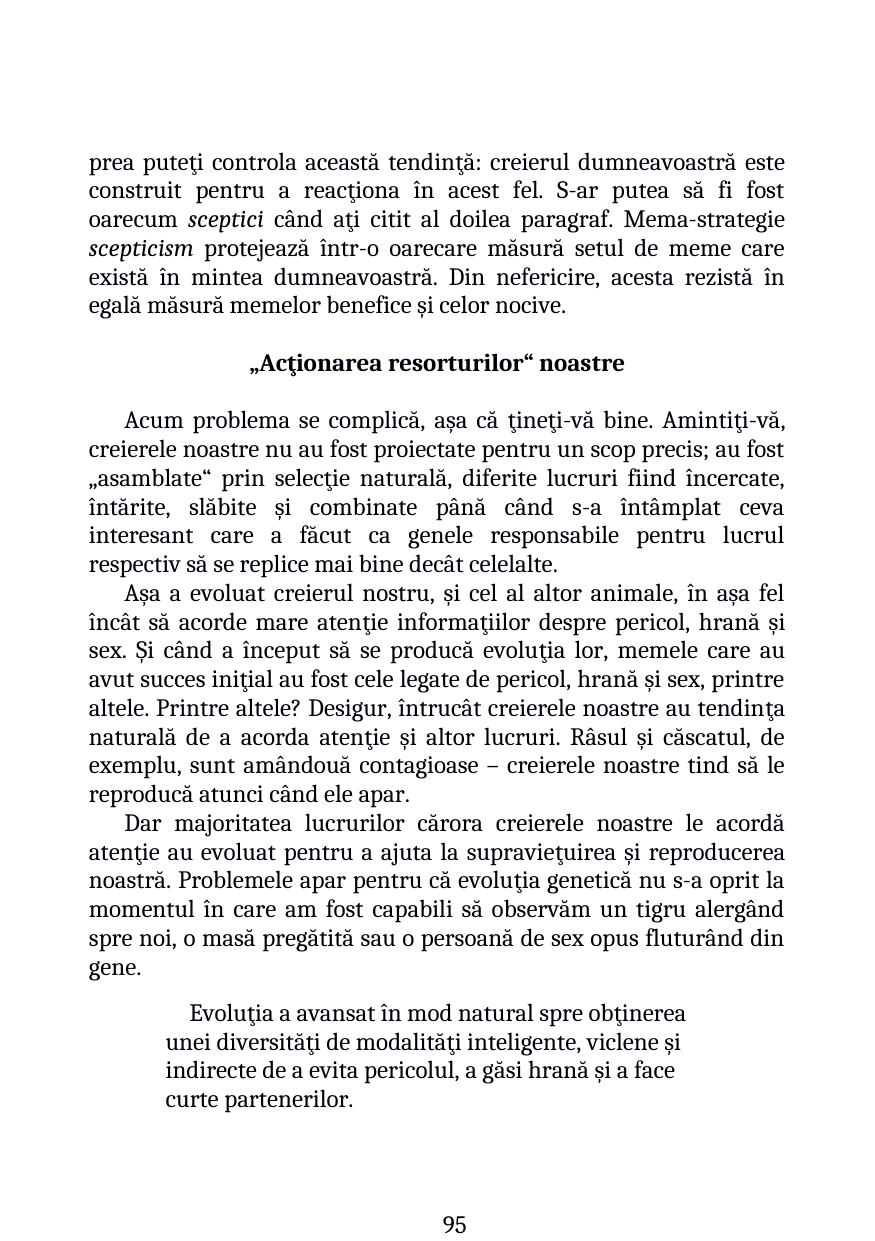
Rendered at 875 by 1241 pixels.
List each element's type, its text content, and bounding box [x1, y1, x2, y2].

text Acum problema se complică, aşa că ţineţi-vă bine. Amintiţi-vă, creierele noastre nu au fost proiectate pentru un scop precis; au fost „asamblate“ prin selecţie naturală, diferite lucruri fiind încercate, întărite, slăbite şi combinate până când s-a întâmplat ceva interesant care a făcut ca genele responsabile pentru lucrul respectiv să se replice mai bine decât celelalte. [89, 406, 785, 579]
text Dar majoritatea lucrurilor cărora creierele noastre le acordă atenţie au evoluat pentru a ajuta la supravieţuirea şi reproducerea noastră. Problemele apar pentru că evoluţia genetică nu s-a oprit la momentul în care am fost capabili să observăm un tigru alergând spre noi, o masă pregătită sau o persoană de sex opus fluturând din gene. [89, 809, 785, 981]
subtitle „Acţionarea resorturilor“ noastre [89, 349, 785, 377]
text Evoluţia a avansat în mod natural spre obţinerea unei diversităţi de modalităţi inteligente, viclene şi indirecte de a evita pericolul, a găsi hrană şi a face curte partenerilor. [165, 999, 726, 1114]
text Aşa a evoluat creierul nostru, şi cel al altor animale, în aşa fel încât să acorde mare atenţie informaţiilor despre pericol, hrană şi sex. Şi când a început să se producă evoluţia lor, memele care au avut succes iniţial au fost cele legate de pericol, hrană şi sex, printre altele. Printre altele? Desigur, întrucât creierele noastre au tendinţa naturală de a acorda atenţie şi altor lucruri. Râsul şi căscatul, de exemplu, sunt amândouă contagioase – creierele noastre tind să le reproducă atunci când ele apar. [89, 579, 785, 809]
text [89, 147, 785, 320]
